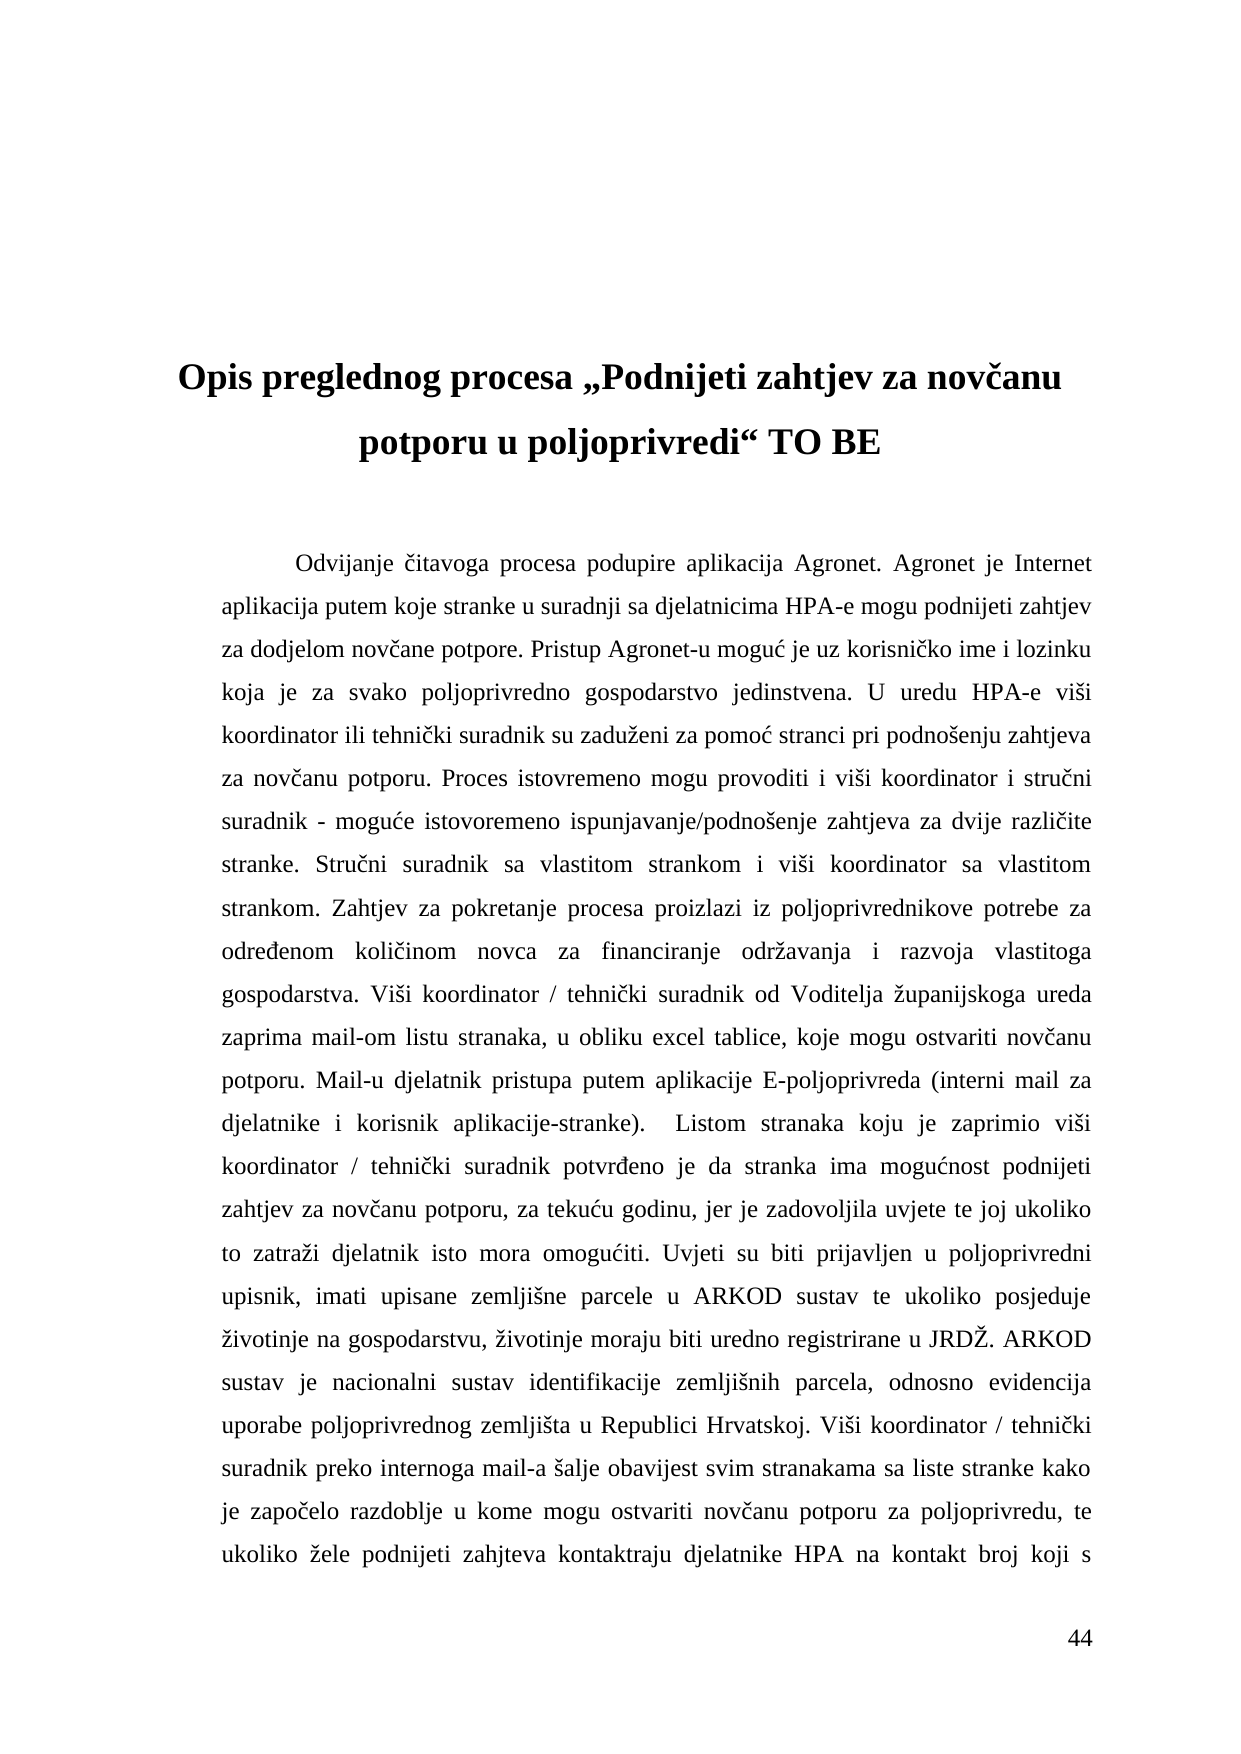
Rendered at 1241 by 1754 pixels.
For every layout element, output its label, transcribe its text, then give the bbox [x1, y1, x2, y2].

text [221, 548, 1092, 1568]
subtitle Opis preglednog procesa „Podnijeti zahtjev za novčanu potporu u poljoprivredi“ TO BE [148, 354, 1092, 462]
